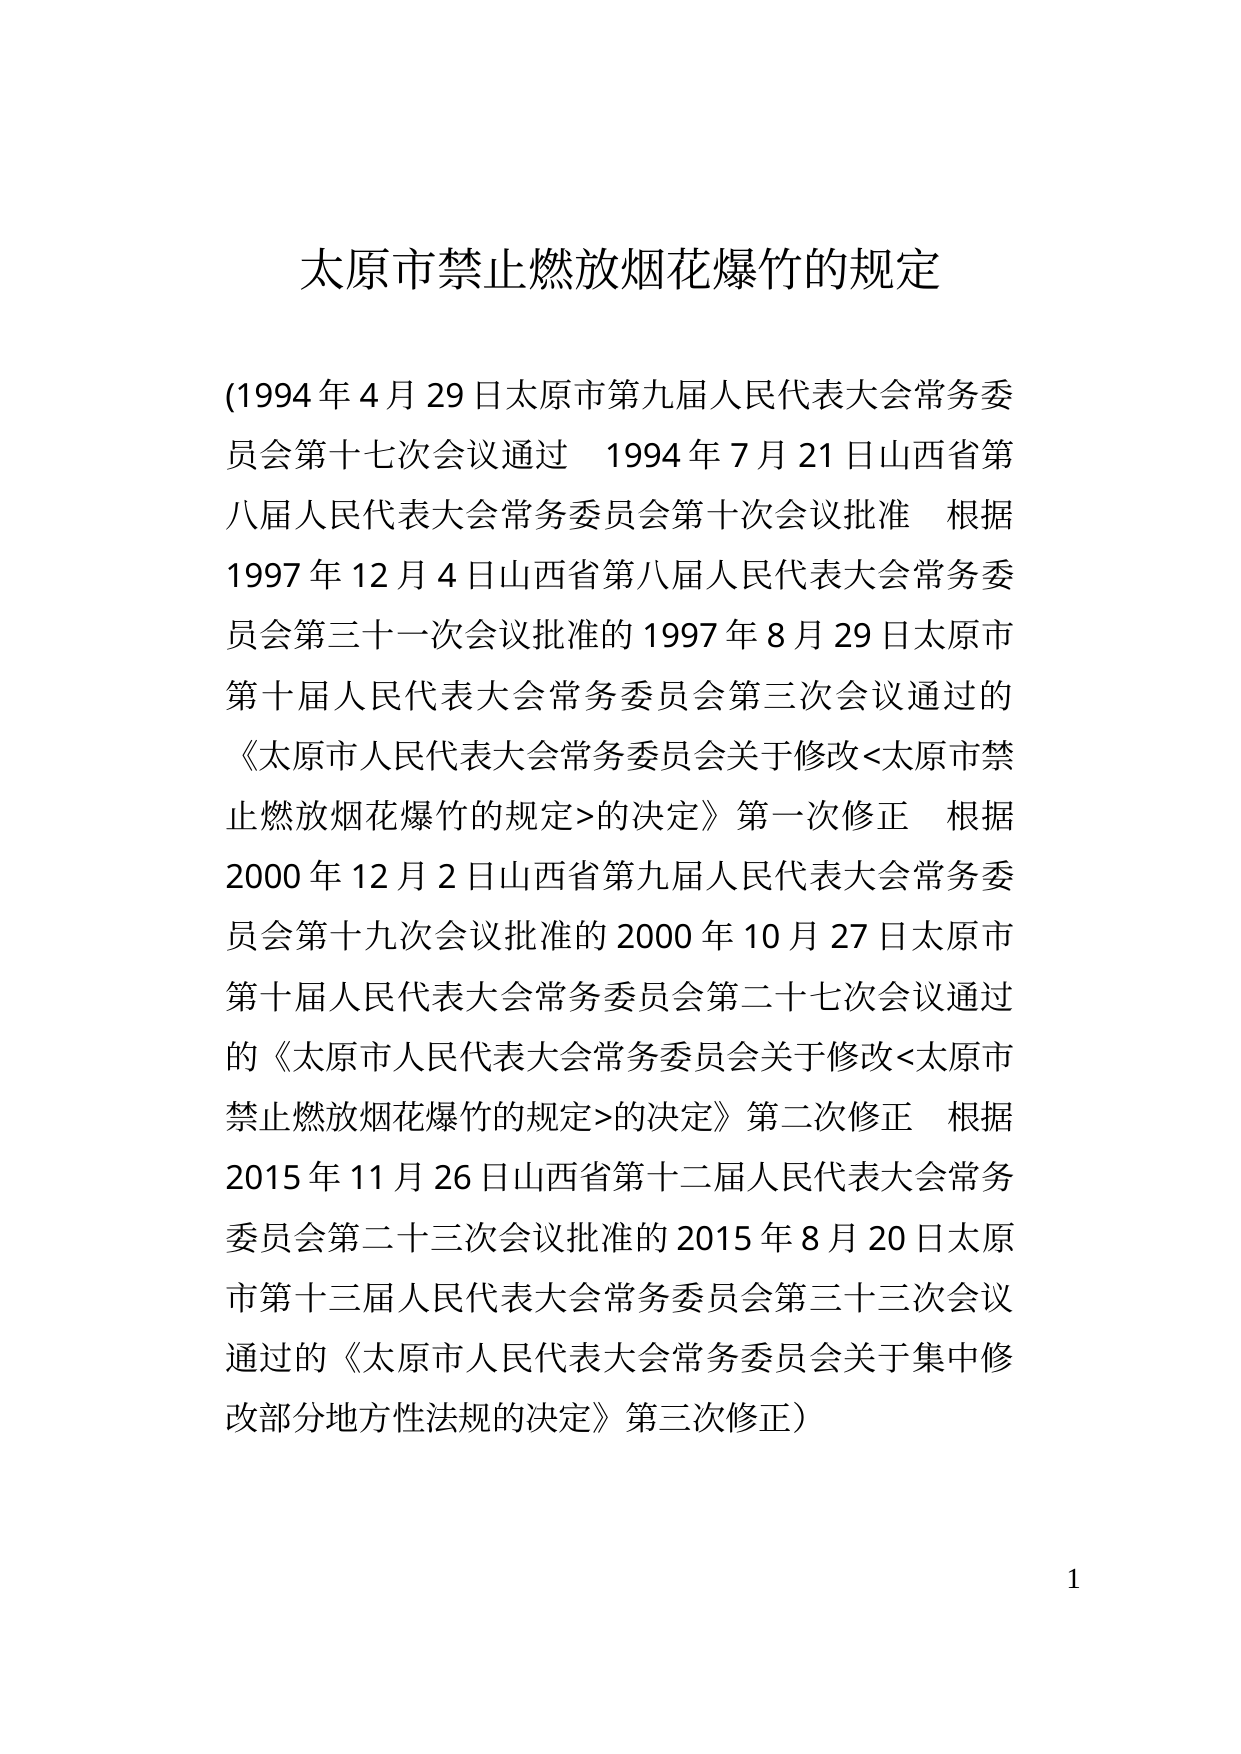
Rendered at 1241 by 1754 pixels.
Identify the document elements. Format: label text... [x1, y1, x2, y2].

text (1994年4月29日太原市第九届人民代表大会常务委员会第十七次会议通过 1994年7月21日山西省第八届人民代表大会常务委员会第十次会议批准 根据1997年12月4日山西省第八届人民代表大会常务委员会第三十一次会议批准的1997年8月29日太原市第十届人民代表大会常务委员会第三次会议通过的《太原市人民代表大会常务委员会关于修改<太原市禁止燃放烟花爆竹的规定>的决定》第一次修正 根据2000年12月2日山西省第九届人民代表大会常务委员会第十九次会议批准的2000年10月27日太原市第十届人民代表大会常务委员会第二十七次会议通过的《太原市人民代表大会常务委员会关于修改<太原市禁止燃放烟花爆竹的规定>的决定》第二次修正 根据2015年11月26日山西省第十二届人民代表大会常务委员会第二十三次会议批准的2015年8月20日太原市第十三届人民代表大会常务委员会第三十三次会议通过的《太原市人民代表大会常务委员会关于集中修改部分地方性法规的决定》第三次修正） [225, 359, 1015, 1443]
text 太原市禁止燃放烟花爆竹的规定 [159, 238, 1081, 299]
